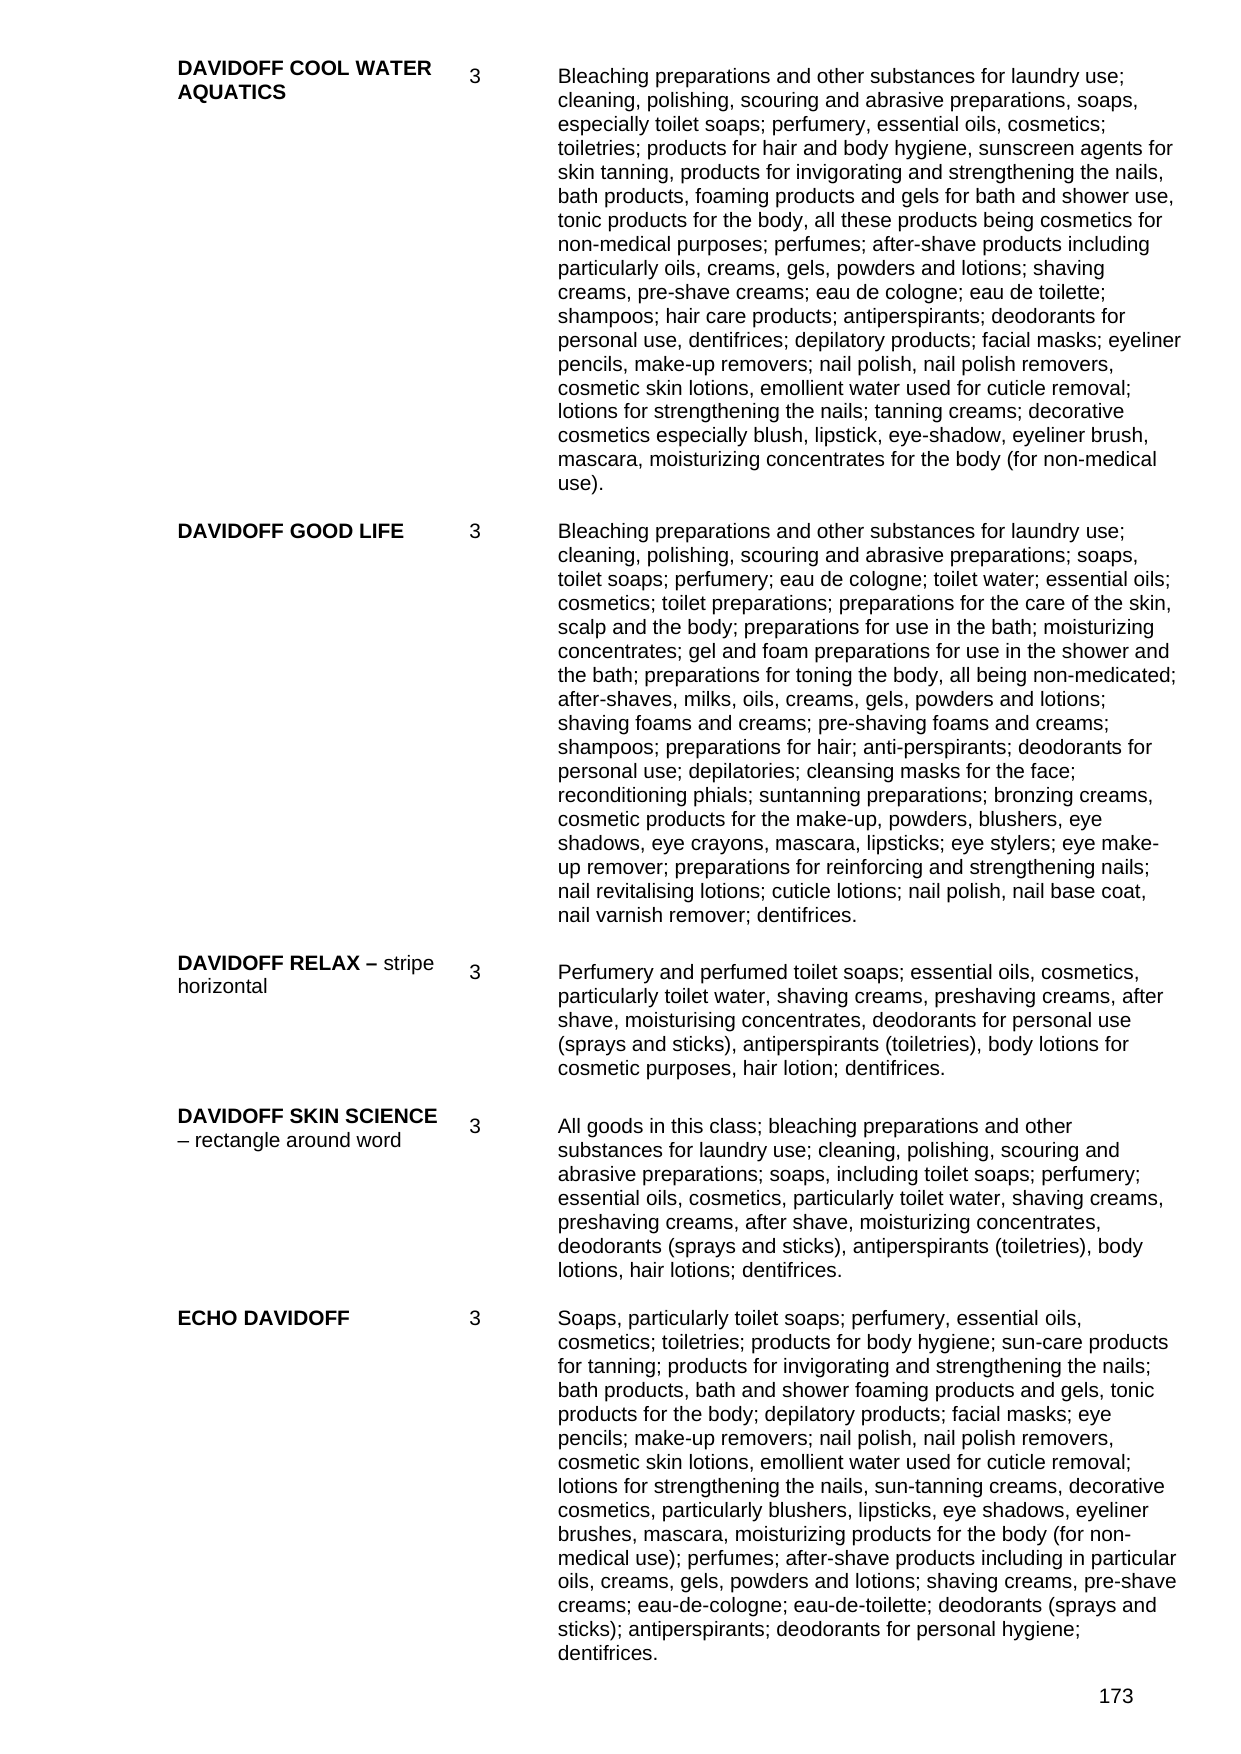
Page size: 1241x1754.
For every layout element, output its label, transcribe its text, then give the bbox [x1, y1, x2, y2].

subtitle DAVIDOFF SKIN SCIENCE [177, 1104, 438, 1128]
text 3 All goods in this class; bleaching preparations and other substances for laundry use; cleaning, polishing, scouring and abrasive preparations; soaps, including toilet soaps; perfumery; essential oils, cosmetics, particularly toilet water, shaving creams, preshaving creams, after shave, moisturizing concentrates, deodorants (sprays and sticks), antiperspirants (toiletries), body lotions, hair lotions; dentifrices. [469, 1114, 1164, 1282]
text DAVIDOFF RELAX – stripe horizontal [177, 950, 436, 998]
text ECHO DAVIDOFF 3 Soaps, particularly toilet soaps; perfumery, essential oils, [177, 1306, 1240, 1330]
text 3 Perfumery and perfumed toilet soaps; essential oils, cosmetics, particularly toilet water, shaving creams, preshaving creams, after shave, moisturising concentrates, deodorants for personal use (sprays and sticks), antiperspirants (toiletries), body lotions for cosmetic purposes, hair lotion; dentifrices. [469, 960, 1164, 1080]
text cosmetics; toiletries; products for body hygiene; sun-care products for tanning; products for invigorating and strengthening the nails; bath products, bath and shower foaming products and gels, tonic products for the body; depilatory products; facial masks; eye pencils; make-up removers; nail polish, nail polish removers, cosmetic skin lotions, emollient water used for cuticle removal; lotions for strengthening the nails, sun-tanning creams, decorative cosmetics, particularly blushers, lipsticks, eye shadows, eyeliner brushes, mascara, moisturizing products for the body (for non- medical use); perfumes; after-shave products including in particular oils, creams, gels, powders and lotions; shaving creams, pre-shave creams; eau-de-cologne; eau-de-toilette; deodorants (sprays and sticks); antiperspirants; deodorants for personal hygiene; dentifrices. [558, 1330, 1180, 1665]
text DAVIDOFF GOOD LIFE 3 Bleaching preparations and other substances for laundry use; [177, 519, 1240, 543]
text cleaning, polishing, scouring and abrasive preparations; soaps, toilet soaps; perfumery; eau de cologne; toilet water; essential oils; cosmetics; toilet preparations; preparations for the care of the skin, scalp and the body; preparations for use in the bath; moisturizing concentrates; gel and foam preparations for use in the shower and the bath; preparations for toning the body, all being non-medicated; after-shaves, milks, oils, creams, gels, powders and lotions; shaving foams and creams; pre-shaving foams and creams; shampoos; preparations for hair; anti-perspirants; deodorants for personal use; depilatories; cleansing masks for the face; reconditioning phials; suntanning preparations; bronzing creams, cosmetic products for the make-up, powders, blushers, eye shadows, eye crayons, mascara, lipsticks; eye stylers; eye make- up remover; preparations for reinforcing and strengthening nails; nail revitalising lotions; cuticle lotions; nail polish, nail base coat, nail varnish remover; dentifrices. [558, 543, 1178, 926]
subtitle DAVIDOFF COOL WATER AQUATICS [177, 56, 433, 104]
text – rectangle around word [177, 1128, 438, 1152]
text 3 Bleaching preparations and other substances for laundry use; cleaning, polishing, scouring and abrasive preparations, soaps, especially toilet soaps; perfumery, essential oils, cosmetics; toiletries; products for hair and body hygiene, sunscreen agents for skin tanning, products for invigorating and strengthening the nails, bath products, foaming products and gels for bath and shower use, tonic products for the body, all these products being cosmetics for non-medical purposes; perfumes; after-shave products including particularly oils, creams, gels, powders and lotions; shaving creams, pre-shave creams; eau de cologne; eau de toilette; shampoos; hair care products; antiperspirants; deodorants for personal use, dentifrices; depilatory products; facial masks; eyeliner pencils, make-up removers; nail polish, nail polish removers, cosmetic skin lotions, emollient water used for cuticle removal; lotions for strengthening the nails; tanning creams; decorative cosmetics especially blush, lipstick, eye-shadow, eyeliner brush, mascara, moisturizing concentrates for the body (for non-medical use). [469, 64, 1182, 495]
